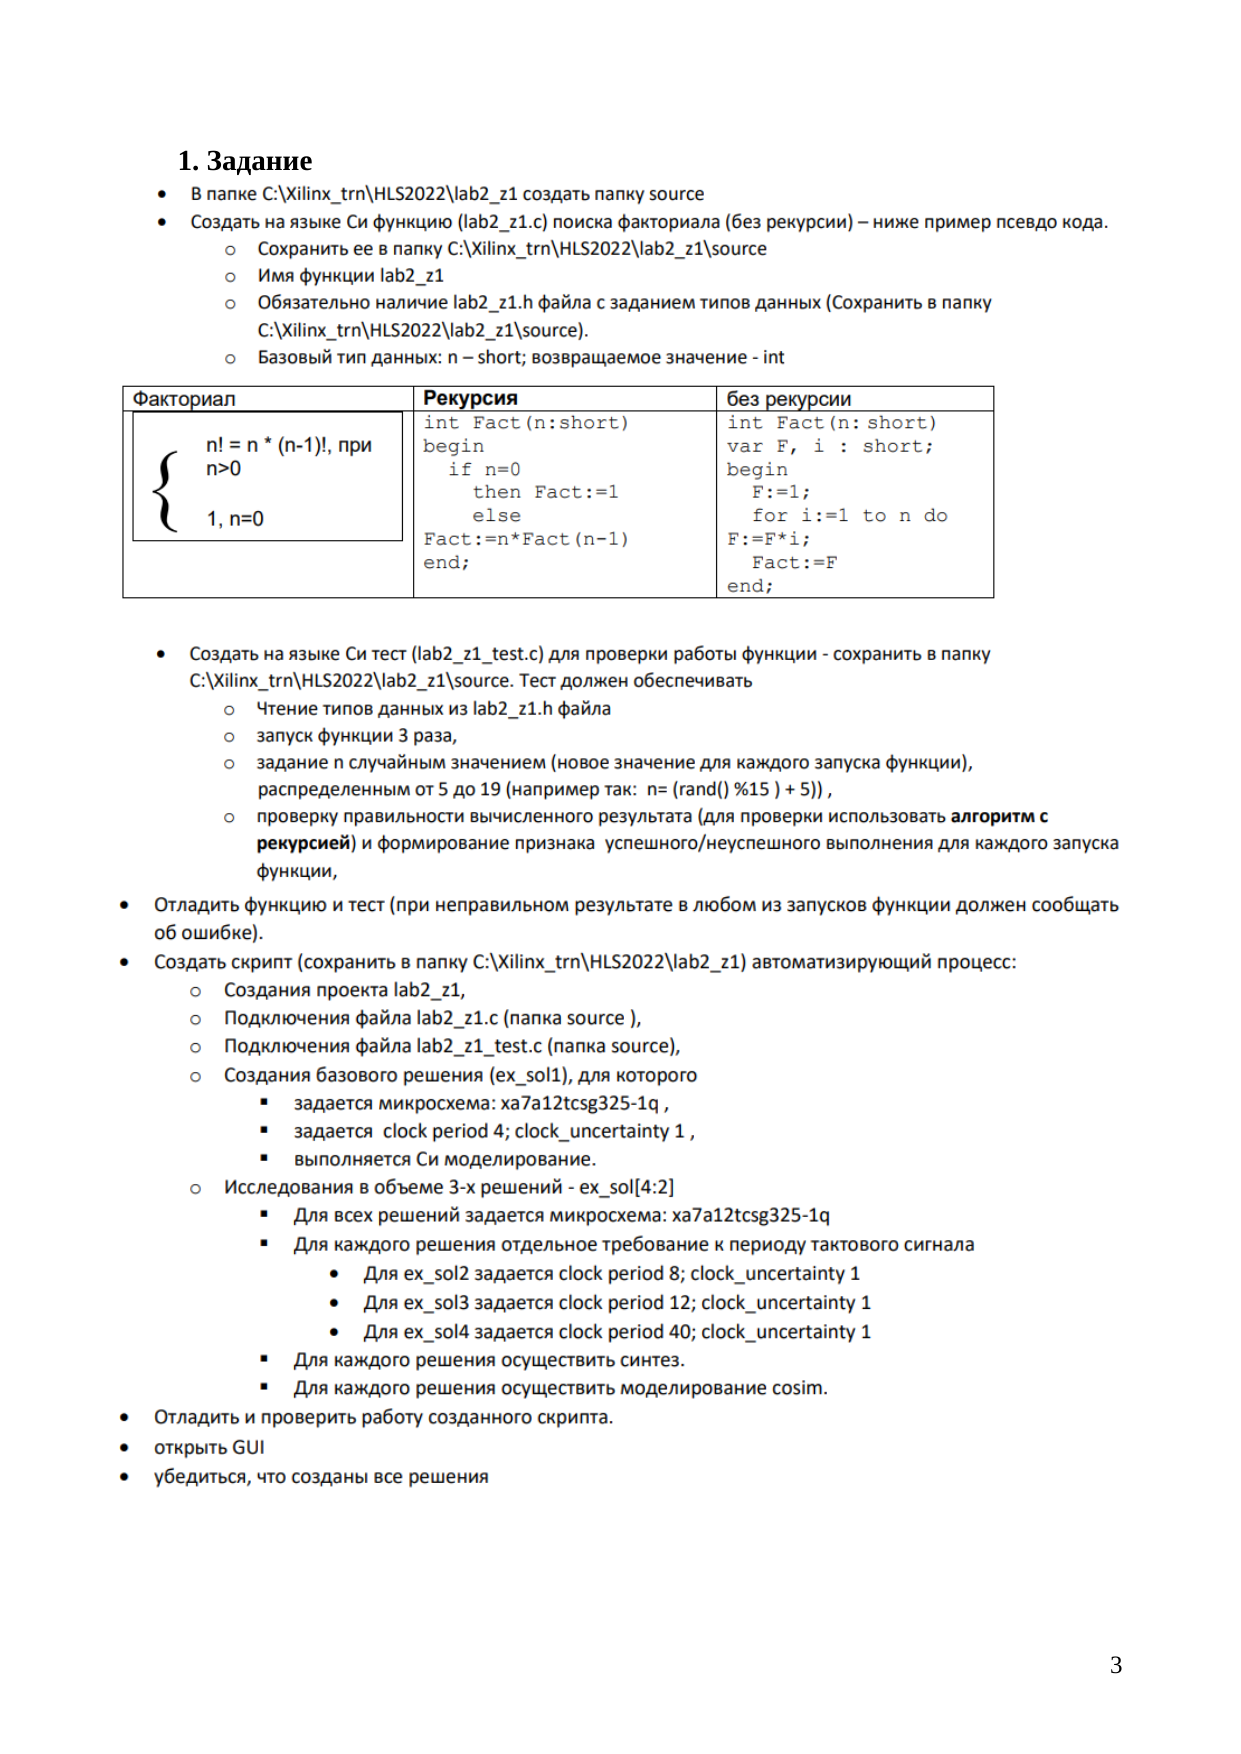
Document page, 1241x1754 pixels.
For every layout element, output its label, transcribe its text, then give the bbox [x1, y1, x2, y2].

picture [118, 181, 1123, 886]
text 1. Задание [177, 143, 1122, 177]
picture [118, 889, 1123, 1490]
